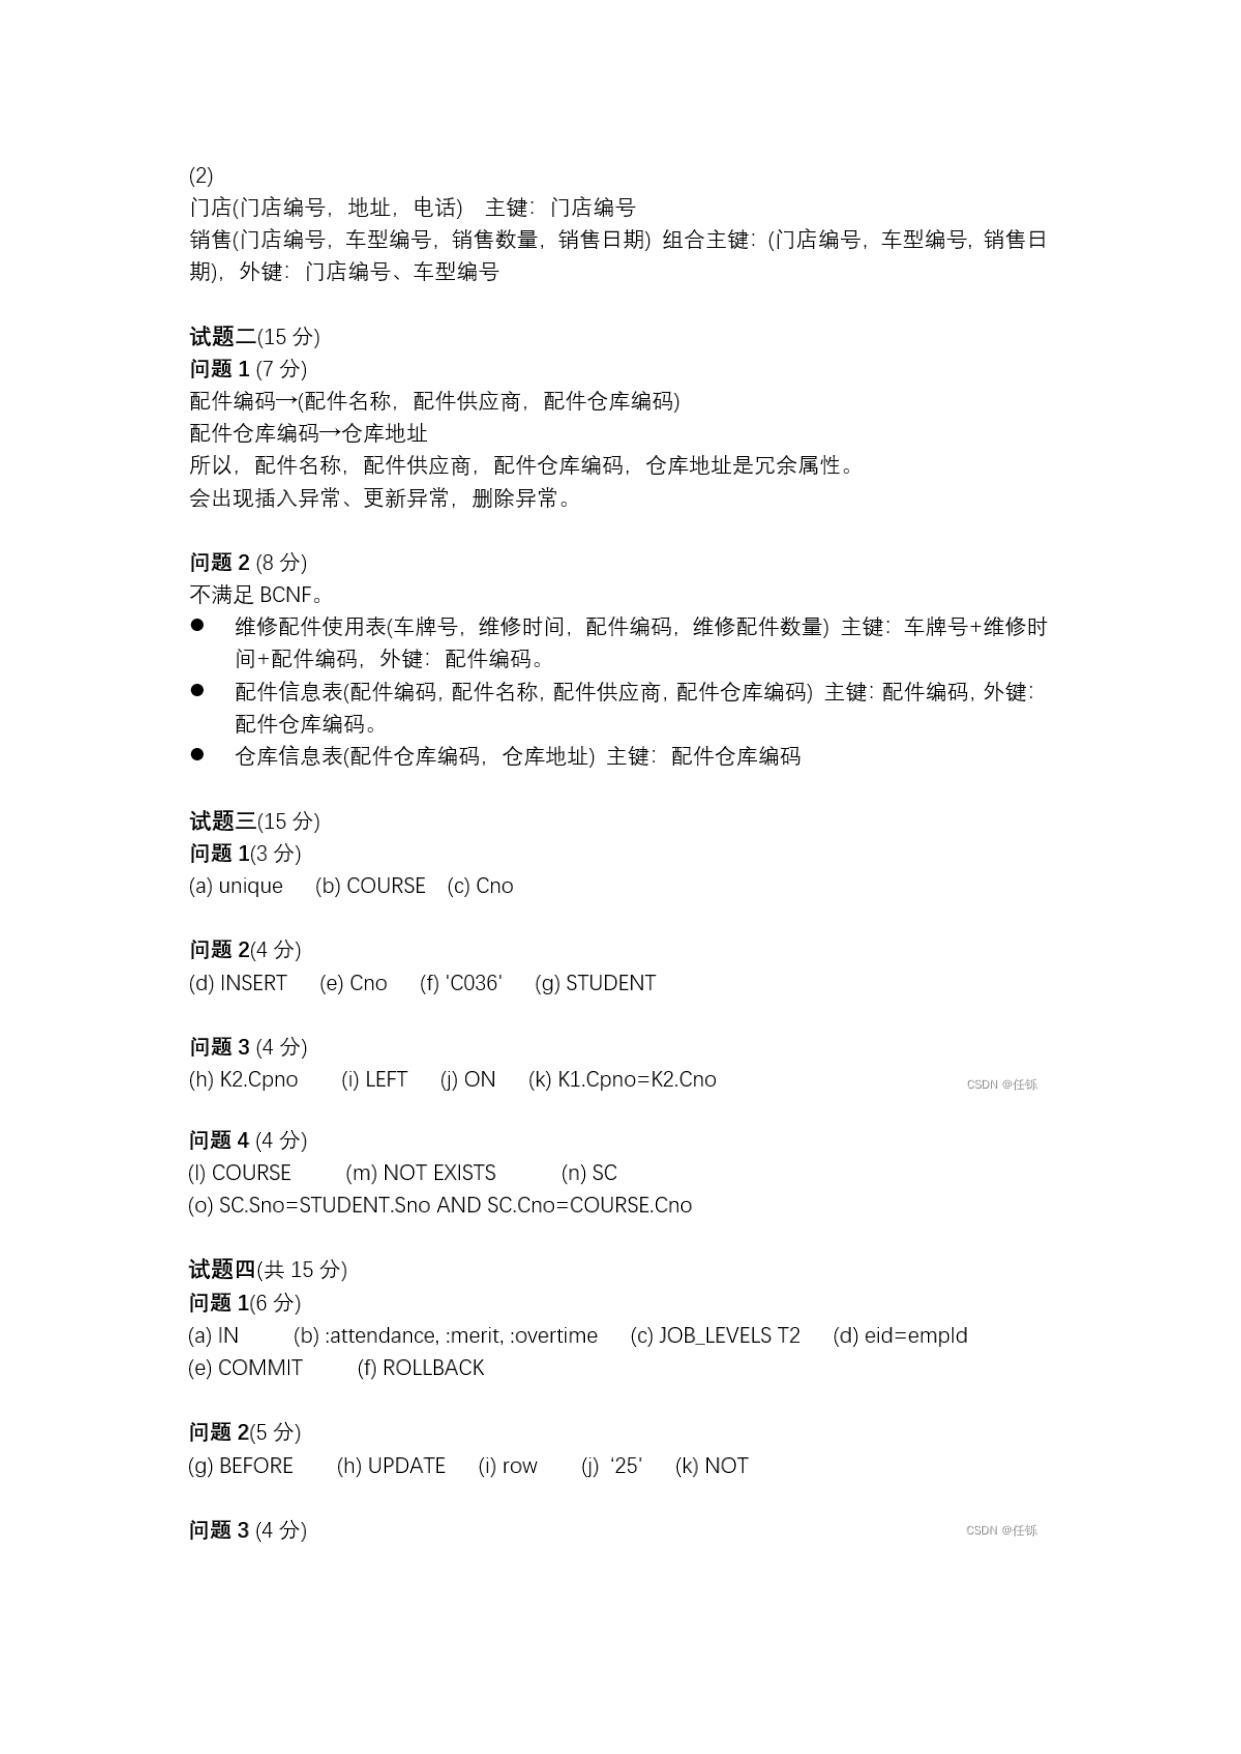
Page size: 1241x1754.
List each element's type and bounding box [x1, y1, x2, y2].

picture [187, 1104, 1053, 1546]
picture [187, 162, 1053, 1100]
